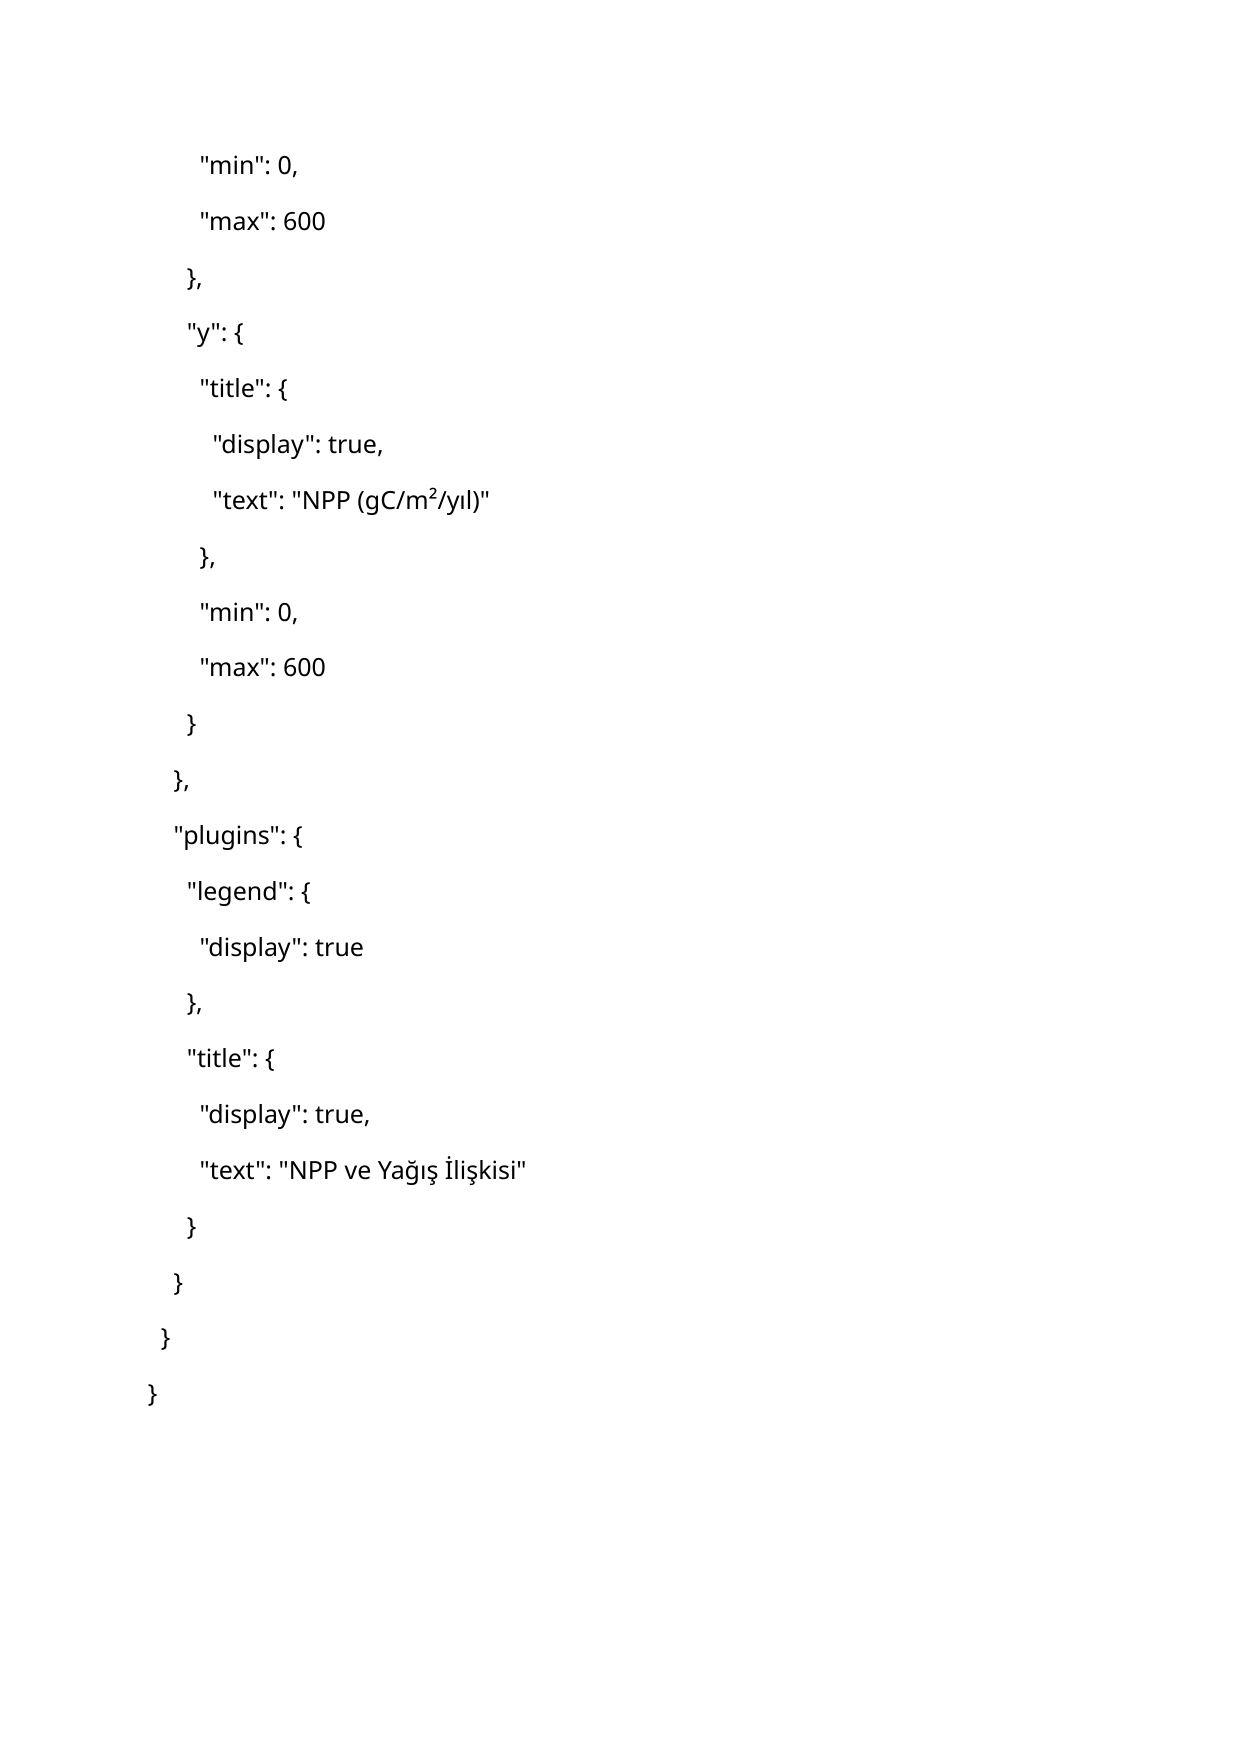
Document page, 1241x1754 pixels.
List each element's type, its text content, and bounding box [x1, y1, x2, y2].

text } [148, 1208, 1093, 1242]
text "display": true, [148, 427, 1093, 461]
text "text": "NPP (gC/m²/yıl)" [148, 483, 1093, 517]
text } [148, 1376, 1093, 1410]
text "display": true [148, 929, 1093, 963]
text "min": 0, [148, 148, 1093, 182]
text "text": "NPP ve Yağış İlişkisi" [148, 1153, 1093, 1187]
text "max": 600 [148, 203, 1093, 237]
text } [148, 1320, 1093, 1354]
text }, [148, 985, 1093, 1019]
text "display": true, [148, 1097, 1093, 1131]
text "min": 0, [148, 594, 1093, 628]
text "title": { [148, 1041, 1093, 1075]
text "y": { [148, 315, 1093, 349]
text "max": 600 [148, 650, 1093, 684]
text } [148, 1264, 1093, 1298]
text "title": { [148, 371, 1093, 405]
text }, [148, 538, 1093, 572]
text }, [148, 762, 1093, 796]
text "legend": { [148, 873, 1093, 907]
text "plugins": { [148, 818, 1093, 852]
text }, [148, 259, 1093, 293]
text } [148, 706, 1093, 740]
